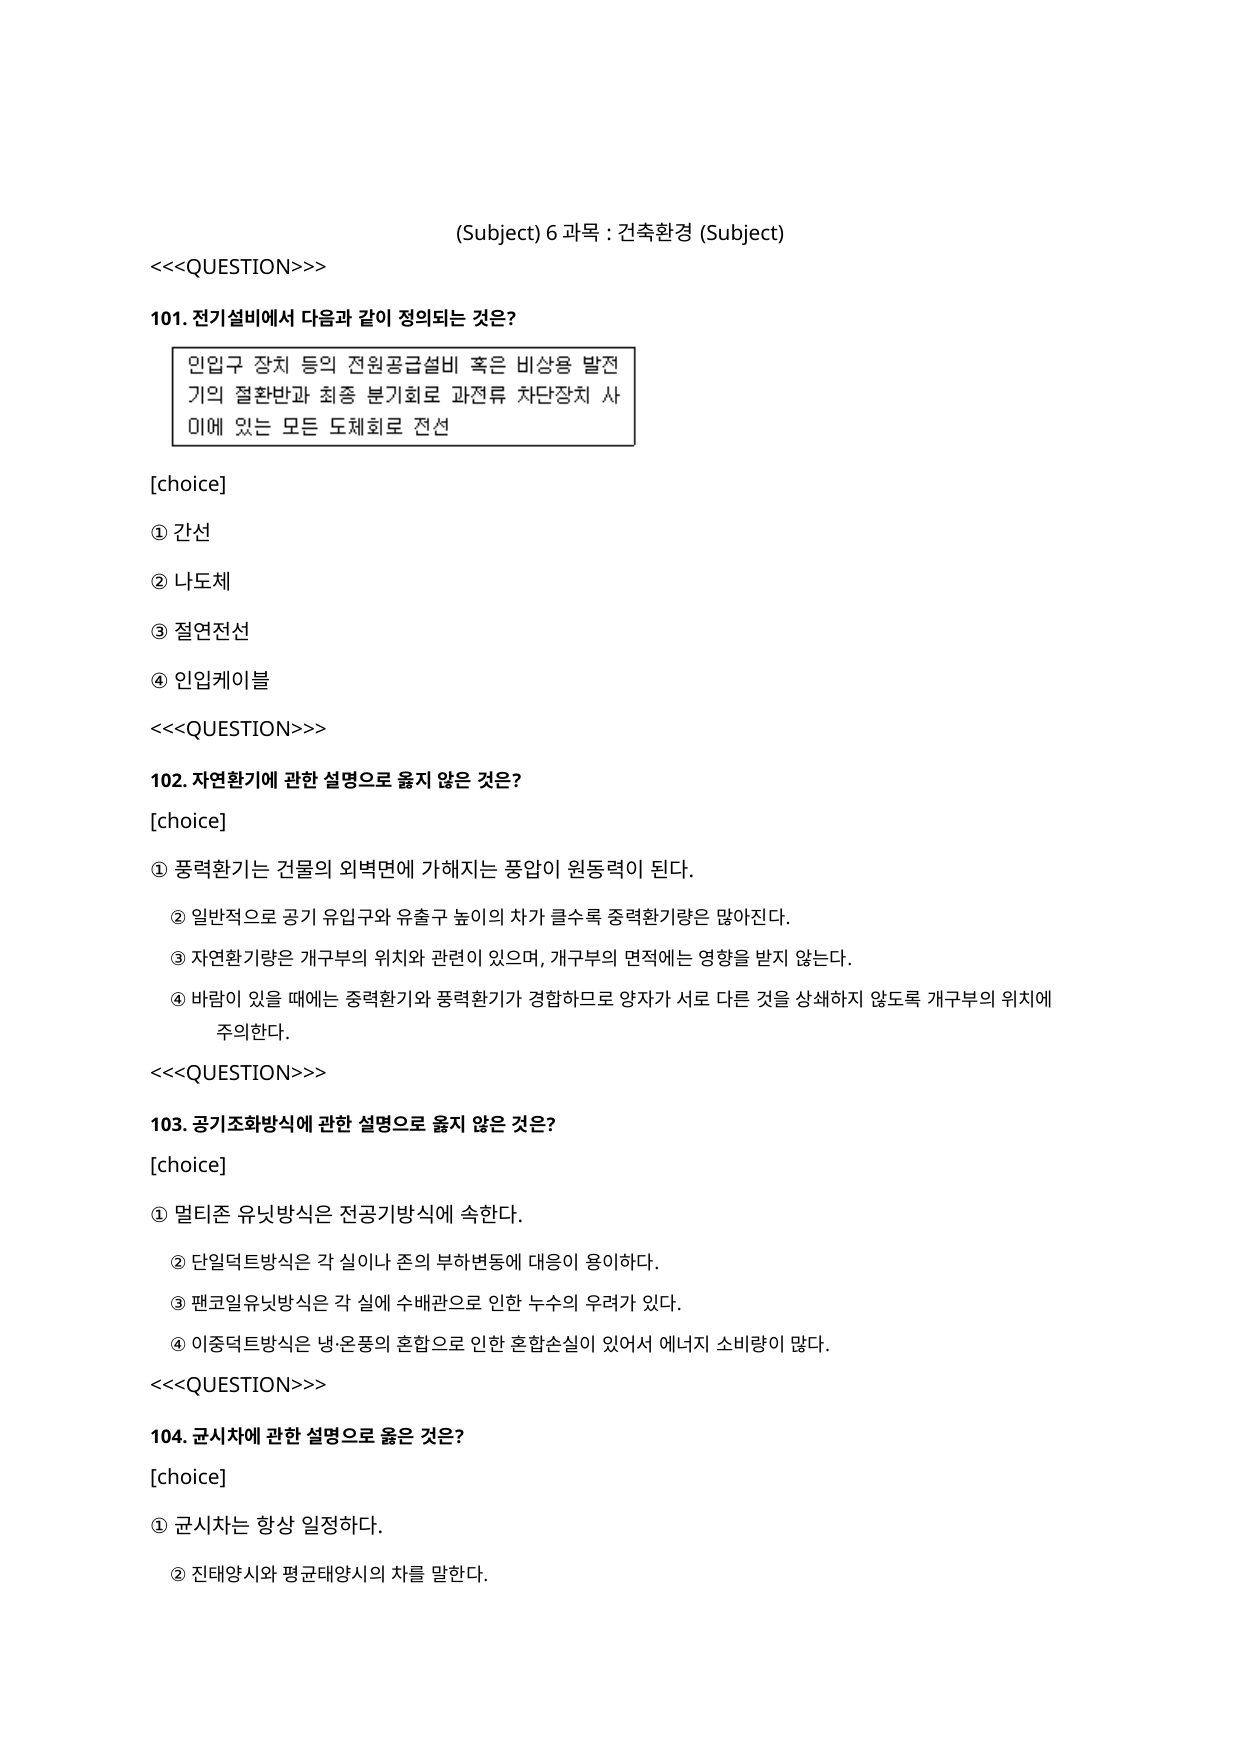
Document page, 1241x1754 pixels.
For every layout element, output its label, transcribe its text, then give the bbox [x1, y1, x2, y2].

text ③ 절연전선 [150, 615, 1090, 645]
text ② 진태양시와 평균태양시의 차를 말한다. [150, 1559, 1090, 1586]
text [choice] [150, 806, 1090, 834]
text ② 나도체 [150, 566, 1090, 596]
text ② 일반적으로 공기 유입구와 유출구 높이의 차가 클수록 중력환기량은 많아진다. [150, 903, 1090, 930]
text ①간선 [150, 516, 1090, 547]
text ④ 인입케이블 [150, 664, 1090, 695]
text ④ 이중덕트방식은 냉·온풍의 혼합으로 인한 혼합손실이 있어서 에너지 소비량이 많다. [150, 1329, 1090, 1356]
text ① 풍력환기는 건물의 외벽면에 가해지는 풍압이 원동력이 된다. [150, 853, 1090, 884]
text <<<QUESTION>>> [150, 714, 1090, 742]
text ① 멀티존 유닛방식은 전공기방식에 속한다. [150, 1198, 1090, 1228]
picture [169, 345, 639, 450]
text (Subject) 6과목 : 건축환경 (Subject) [150, 216, 1090, 246]
text <<<QUESTION>>> [150, 1058, 1090, 1087]
text 104. 균시차에 관한 설명으로 옳은 것은? [150, 1422, 1090, 1449]
text ② 단일덕트방식은 각 실이나 존의 부하변동에 대응이 용이하다. [150, 1247, 1090, 1274]
text ③ 팬코일유닛방식은 각 실에 수배관으로 인한 누수의 우려가 있다. [150, 1288, 1090, 1315]
text [choice] [150, 1151, 1090, 1179]
text ① 균시차는 항상 일정하다. [150, 1510, 1090, 1540]
text <<<QUESTION>>> [150, 252, 1090, 281]
text [choice] [150, 1462, 1090, 1491]
text 103. 공기조화방식에 관한 설명으로 옳지 않은 것은? [150, 1110, 1090, 1137]
text [choice] [150, 469, 1090, 497]
text 101. 전기설비에서 다음과 같이 정의되는 것은? [150, 304, 1090, 331]
text ③ 자연환기량은 개구부의 위치와 관련이 있으며, 개구부의 면적에는 영향을 받지 않는다. [150, 944, 1090, 971]
text <<<QUESTION>>> [150, 1370, 1090, 1398]
text ④ 바람이 있을 때에는 중력환기와 풍력환기가 경합하므로 양자가 서로 다른 것을 상쇄하지 않도록 개구부의 위치에 주의한다. [150, 985, 1090, 1044]
text 102. 자연환기에 관한 설명으로 옳지 않은 것은? [150, 765, 1090, 792]
